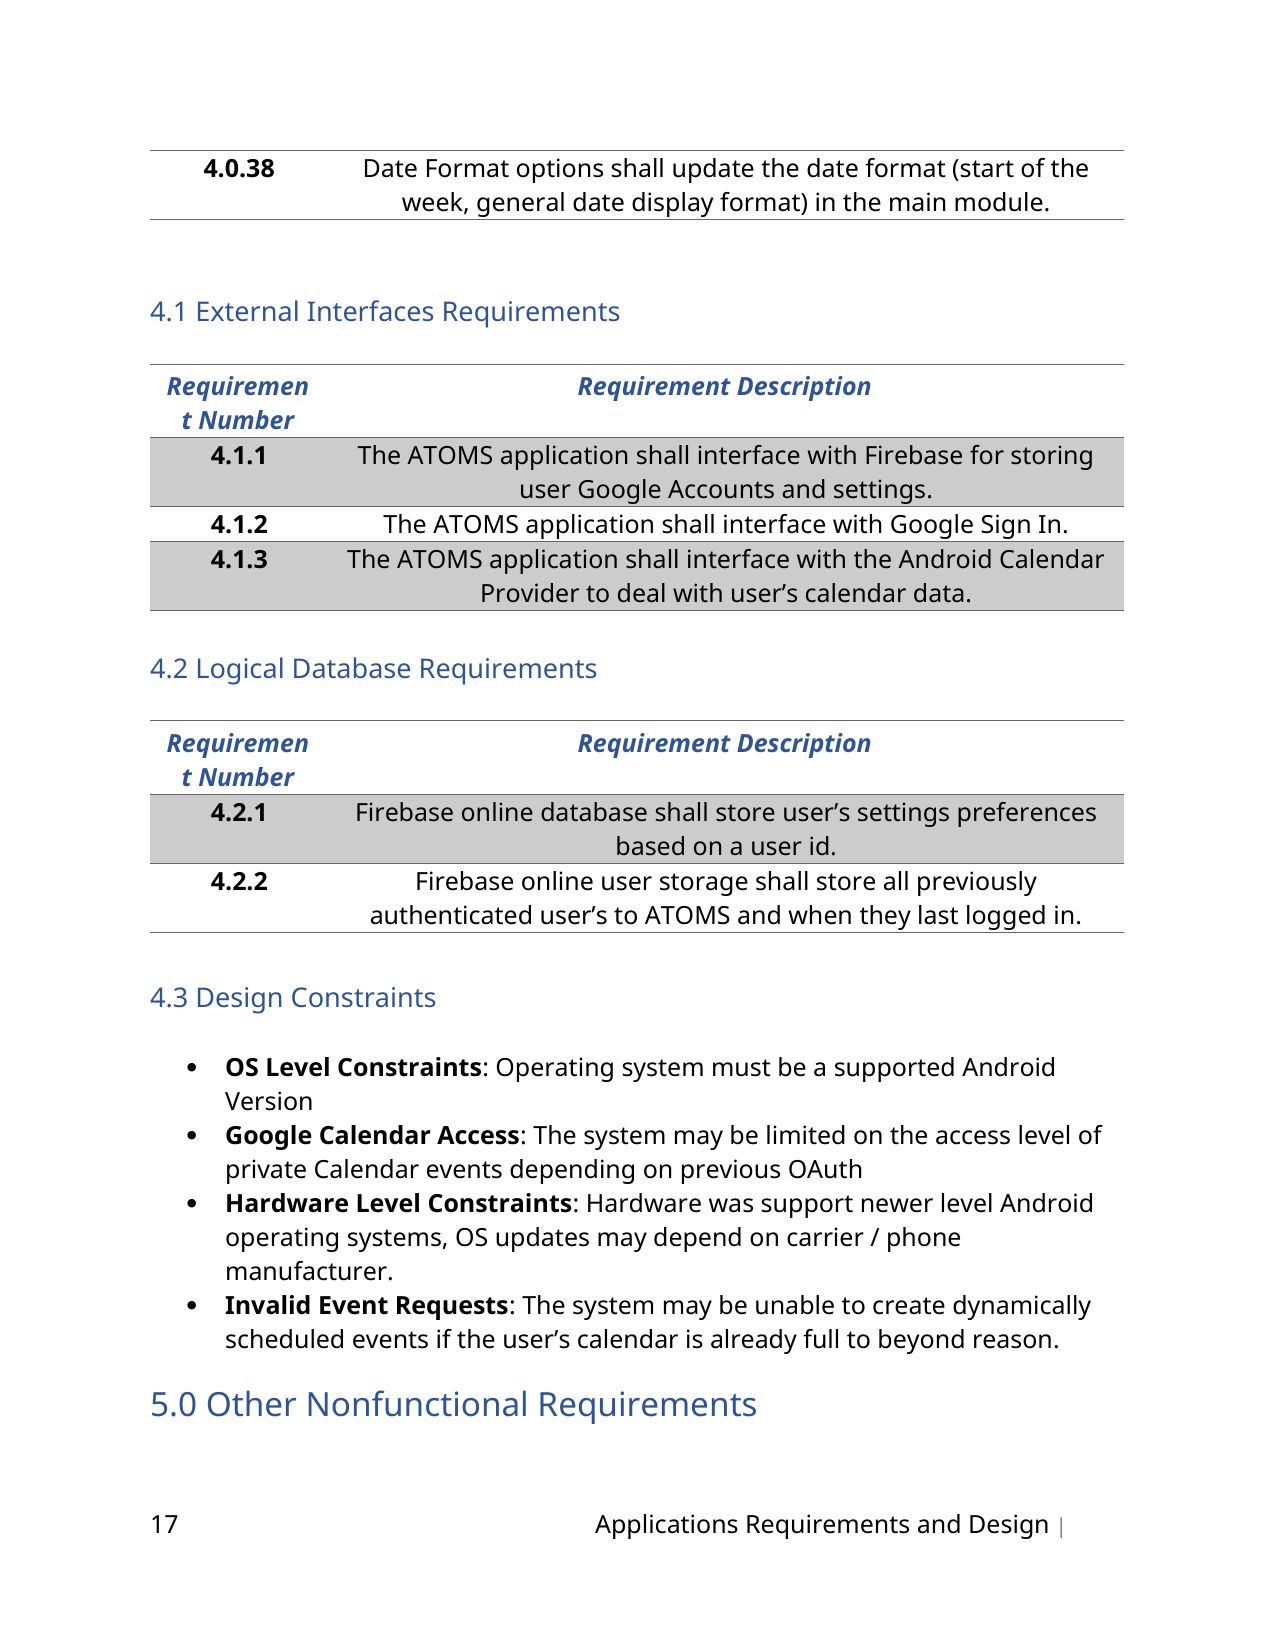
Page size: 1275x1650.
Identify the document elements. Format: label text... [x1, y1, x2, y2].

subtitle 5.0 Other Nonfunctional Requirements [150, 1381, 1125, 1426]
table_cell 4.1.2 [150, 507, 328, 541]
list Invalid Event Requests: The system may be unable to create dynamically scheduled events if the user’s calendar is already full to beyond reason. [187, 1288, 1125, 1356]
table_header Requirement Description [328, 721, 1124, 794]
table_header Requirement Number [150, 365, 328, 437]
table_cell Date Format options shall update the date format (start of the week, general date display format) in the main module. [328, 151, 1124, 219]
subtitle 4.3 Design Constraints [150, 978, 1125, 1015]
subtitle 4.1 External Interfaces Requirements [150, 292, 1125, 329]
table_header Requirement Description [328, 365, 1124, 437]
table_cell 4.2.2 [150, 864, 328, 932]
table_cell 4.0.38 [150, 151, 328, 219]
list Google Calendar Access: The system may be limited on the access level of private Calendar events depending on previous OAuth [187, 1117, 1125, 1186]
table_header Requirement Number [150, 721, 328, 794]
table_cell The ATOMS application shall interface with the Android Calendar Provider to deal with user’s calendar data. [328, 542, 1124, 610]
table_cell Firebase online user storage shall store all previously authenticated user’s to ATOMS and when they last logged in. [328, 864, 1124, 932]
table_cell The ATOMS application shall interface with Google Sign In. [328, 507, 1124, 541]
table_cell 4.1.1 [150, 438, 328, 506]
list Hardware Level Constraints: Hardware was support newer level Android operating systems, OS updates may depend on carrier / phone manufacturer. [187, 1186, 1125, 1288]
subtitle 4.2 Logical Database Requirements [150, 649, 1125, 686]
table_cell 4.1.3 [150, 542, 328, 610]
table_cell 4.2.1 [150, 795, 328, 863]
list OS Level Constraints: Operating system must be a supported Android Version [187, 1049, 1125, 1117]
table_cell Firebase online database shall store user’s settings preferences based on a user id. [328, 795, 1124, 863]
table_cell The ATOMS application shall interface with Firebase for storing user Google Accounts and settings. [328, 438, 1124, 506]
